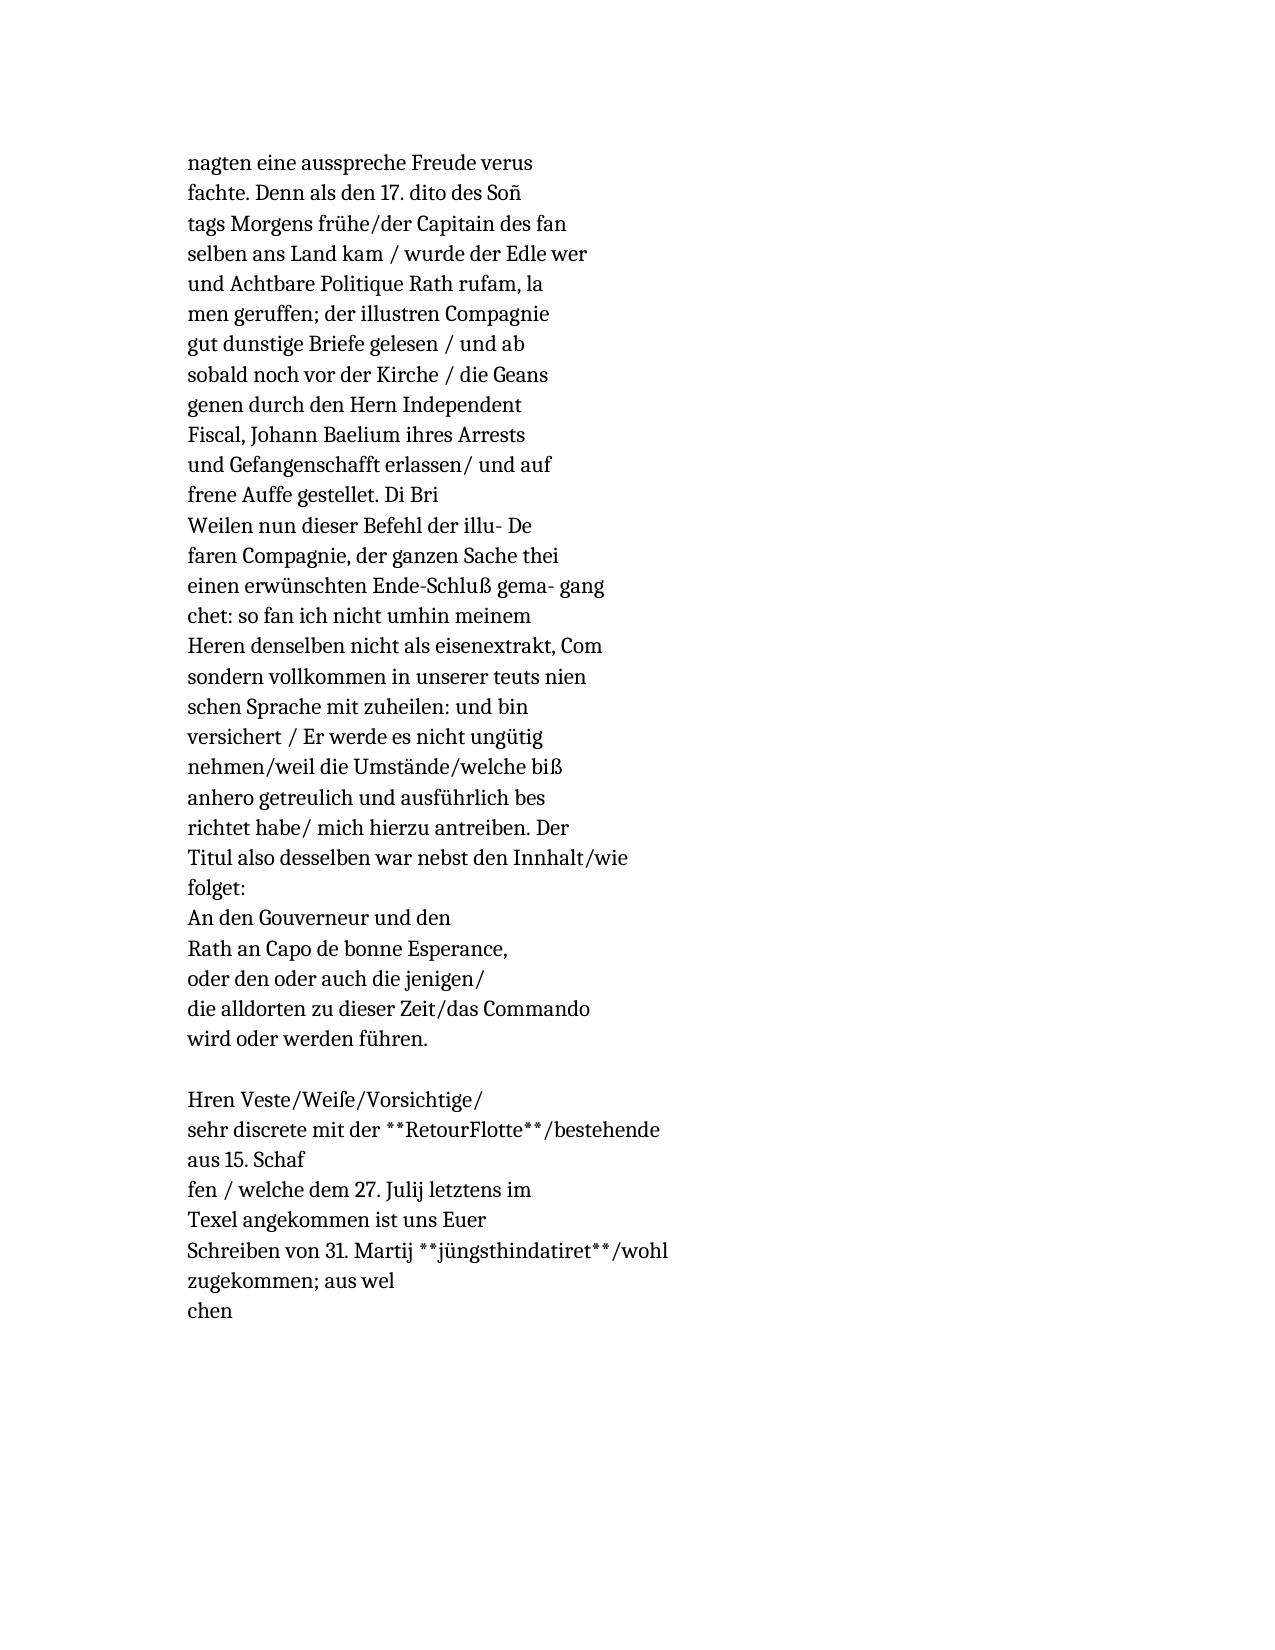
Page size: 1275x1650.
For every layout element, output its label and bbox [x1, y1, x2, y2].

text [187, 150, 1087, 1354]
